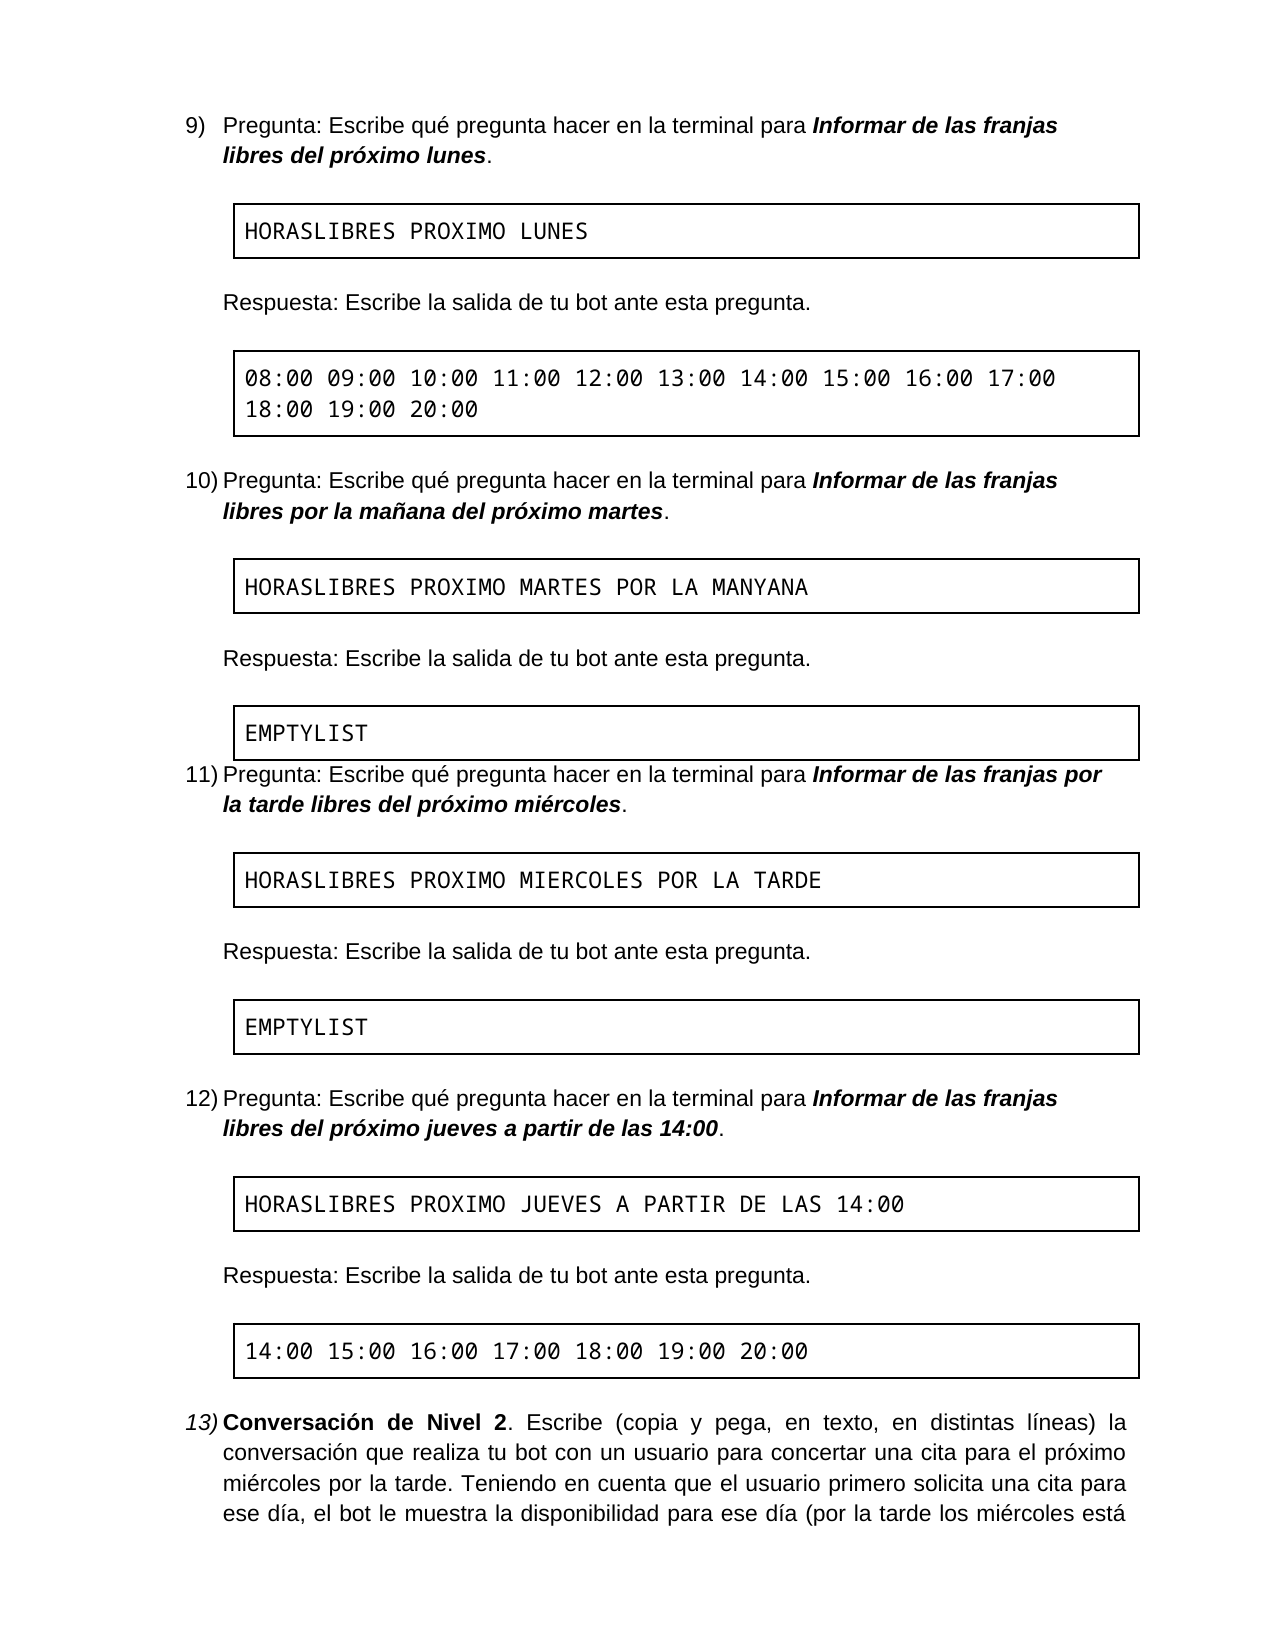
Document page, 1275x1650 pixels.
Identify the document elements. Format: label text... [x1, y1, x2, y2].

text Respuesta: Escribe la salida de tu bot ante esta pregunta. [223, 1232, 1127, 1319]
table_header 08:00 09:00 10:00 11:00 12:00 13:00 14:00 15:00 16:00 17:00 18:00 19:00 20:00 [235, 352, 1138, 435]
table_header HORASLIBRES PROXIMO JUEVES A PARTIR DE LAS 14:00 [235, 1178, 1138, 1230]
table_header EMPTYLIST [235, 1001, 1138, 1053]
table_header EMPTYLIST [235, 707, 1138, 759]
text Respuesta: Escribe la salida de tu bot ante esta pregunta. [223, 908, 1127, 995]
table_header 14:00 15:00 16:00 17:00 18:00 19:00 20:00 [235, 1325, 1138, 1377]
table_header HORASLIBRES PROXIMO LUNES [235, 205, 1138, 257]
list Pregunta: Escribe qué pregunta hacer en la terminal para Informar de las franjas libres por la mañana del próximo martes. [185, 467, 1127, 554]
table_header HORASLIBRES PROXIMO MARTES POR LA MANYANA [235, 560, 1138, 612]
table_header HORASLIBRES PROXIMO MIERCOLES POR LA TARDE [235, 854, 1138, 906]
list Pregunta: Escribe qué pregunta hacer en la terminal para Informar de las franjas libres del próximo jueves a partir de las 14:00. [185, 1085, 1127, 1172]
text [223, 259, 1127, 346]
list Pregunta: Escribe qué pregunta hacer en la terminal para Informar de las franjas libres del próximo lunes. [185, 112, 1127, 199]
list Pregunta: Escribe qué pregunta hacer en la terminal para Informar de las franjas por la tarde libres del próximo miércoles. [185, 761, 1127, 848]
text Respuesta: Escribe la salida de tu bot ante esta pregunta. [223, 614, 1127, 701]
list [185, 1409, 1127, 1526]
